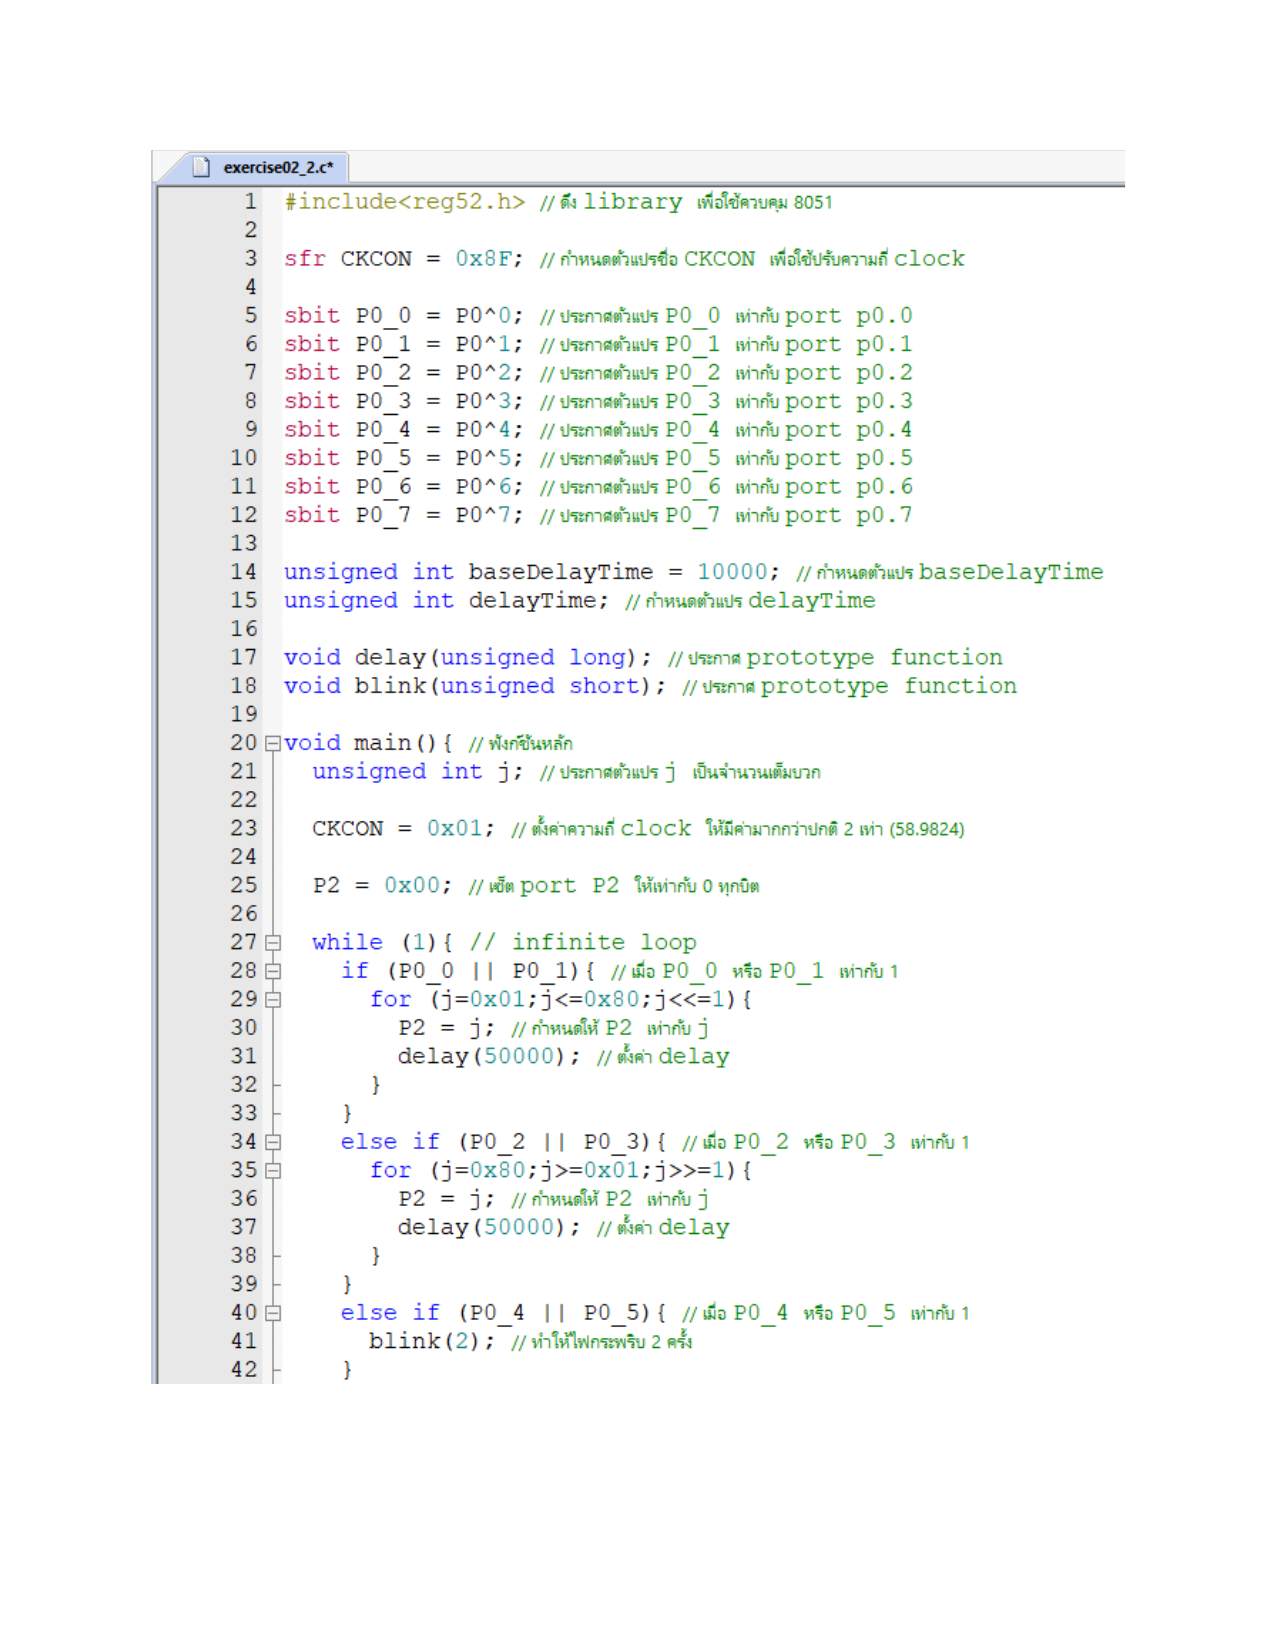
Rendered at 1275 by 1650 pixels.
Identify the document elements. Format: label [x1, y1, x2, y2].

picture [150, 150, 1125, 1384]
